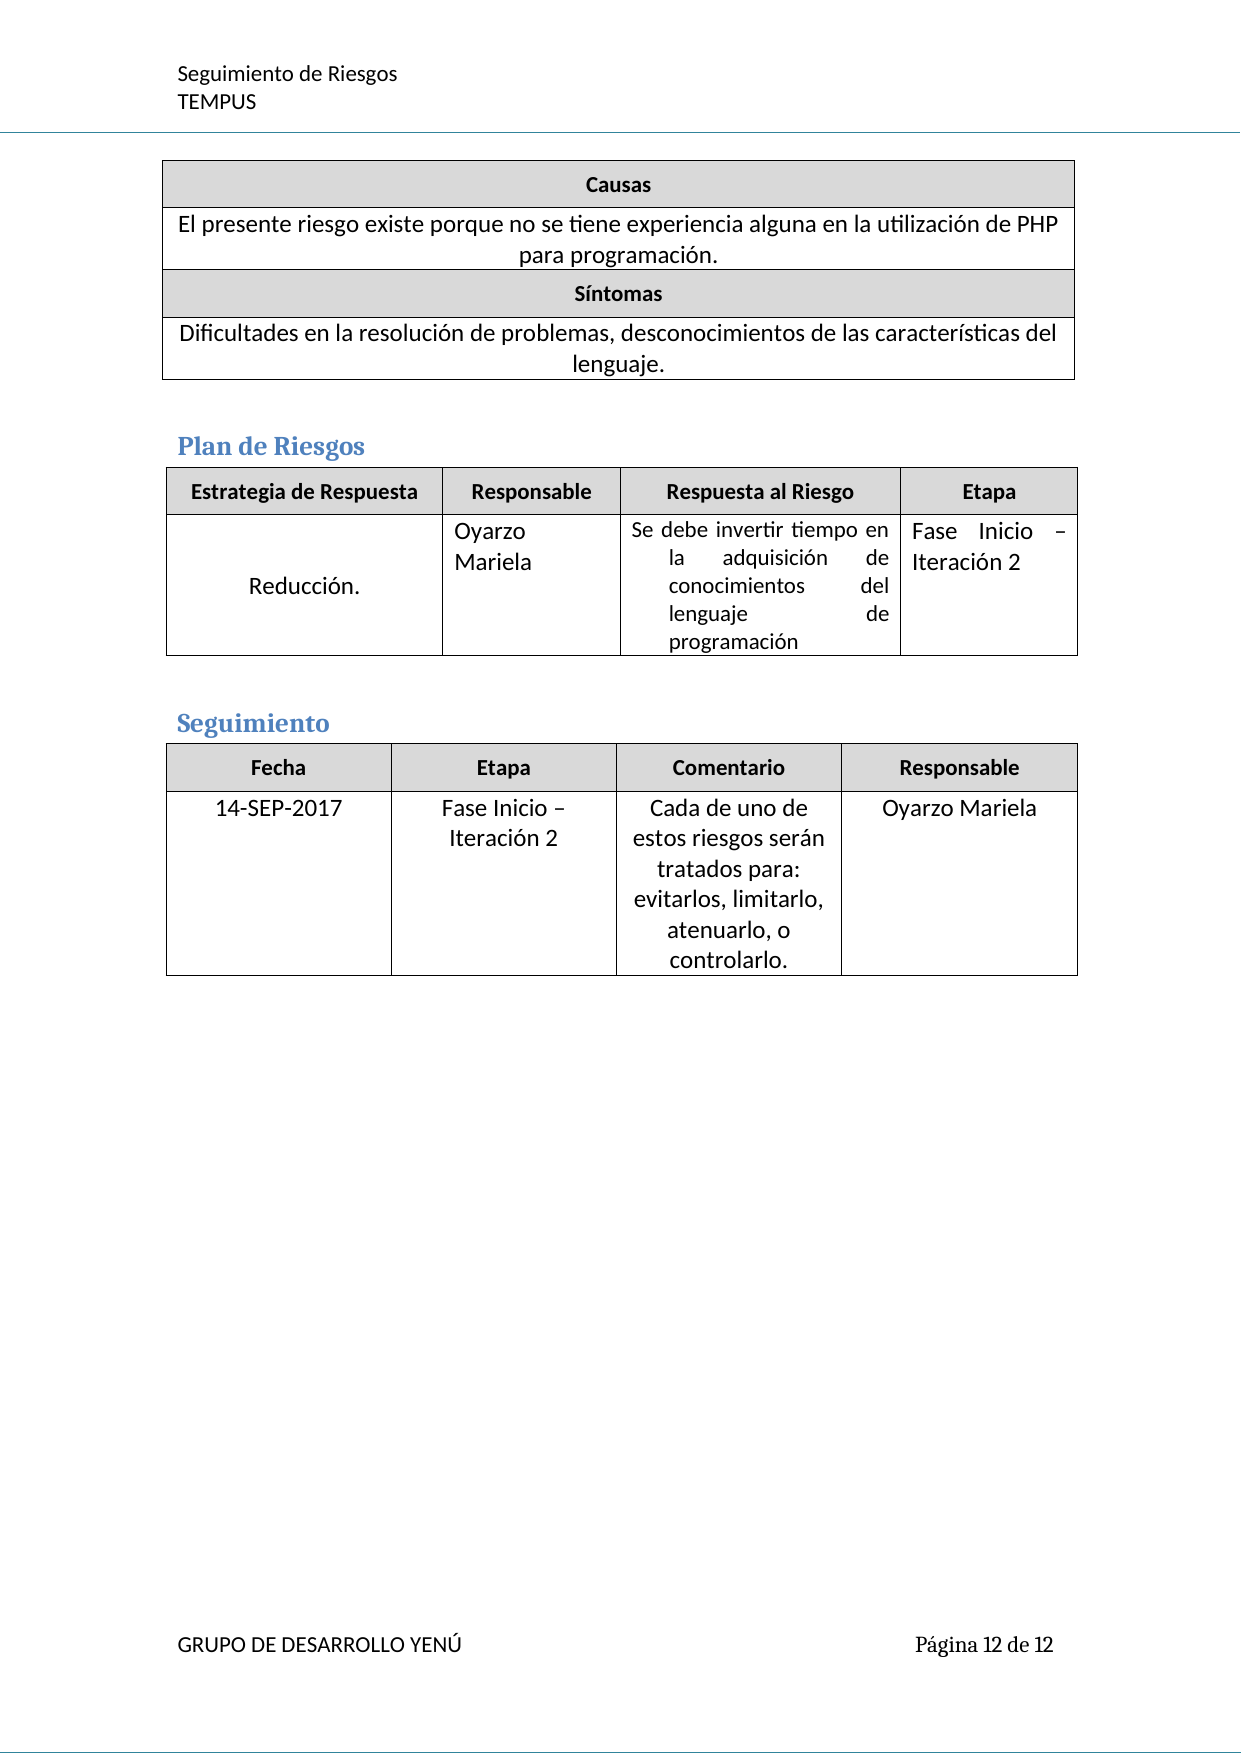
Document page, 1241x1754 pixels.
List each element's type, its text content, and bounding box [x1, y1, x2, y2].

table_cell Causas [163, 161, 1074, 207]
table_header Responsable [443, 468, 620, 514]
table_header Estrategia de Respuesta [167, 468, 442, 514]
table_cell Se debe invertir tiempo en la adquisición de conocimientos del lenguaje de programación [621, 515, 900, 655]
table_cell Síntomas [163, 270, 1074, 317]
table_header Comentario [617, 744, 841, 791]
table_cell Fase Inicio – Iteración 2 [901, 515, 1077, 655]
text Plan de Riesgos [177, 431, 1063, 462]
table_cell Oyarzo Mariela [842, 792, 1077, 975]
table_cell El presente riesgo existe porque no se tiene experiencia alguna en la utilización de PHP para programación. [163, 208, 1074, 269]
text Seguimiento [177, 708, 1063, 739]
table_cell 14-SEP-2017 [167, 792, 391, 975]
table_header Fecha [167, 744, 391, 791]
table_cell Fase Inicio – Iteración 2 [392, 792, 616, 975]
table_header Etapa [392, 744, 616, 791]
table_cell Dificultades en la resolución de problemas, desconocimientos de las características del lenguaje. [163, 318, 1074, 379]
table_cell Reducción. [167, 515, 442, 655]
table_header Etapa [901, 468, 1077, 514]
table_header Respuesta al Riesgo [621, 468, 900, 514]
table_header Responsable [842, 744, 1077, 791]
table_cell Cada de uno de estos riesgos serán tratados para: evitarlos, limitarlo, atenuarlo, o controlarlo. [617, 792, 841, 975]
table_cell Oyarzo Mariela [443, 515, 620, 655]
